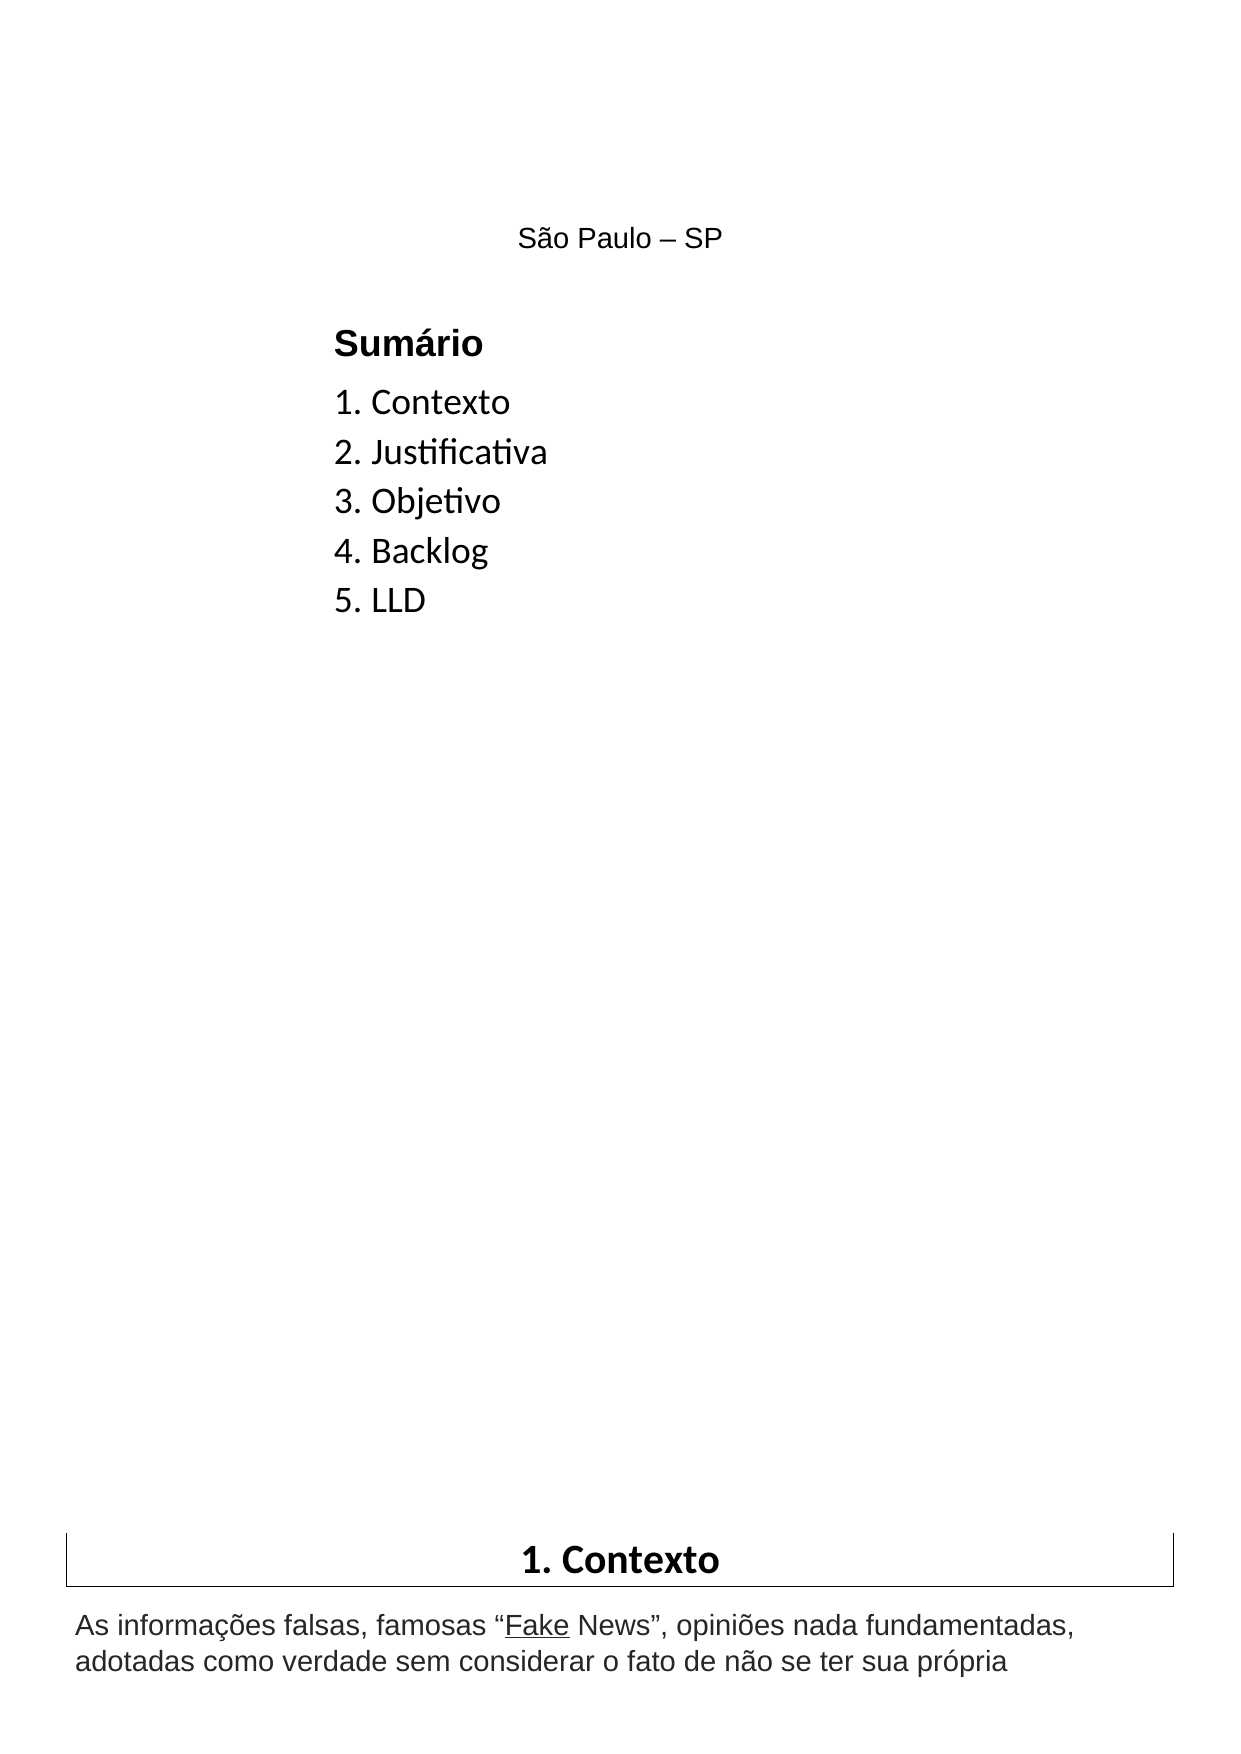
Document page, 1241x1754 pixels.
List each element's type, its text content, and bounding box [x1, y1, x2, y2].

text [75, 1608, 1165, 1677]
text São Paulo – SP [75, 222, 1165, 255]
list Justificativa [334, 428, 1165, 473]
list Backlog [334, 527, 1165, 572]
list Contexto [334, 378, 1165, 424]
text Sumário [334, 321, 1165, 364]
list LLD [334, 576, 1165, 622]
list Objetivo [334, 477, 1165, 523]
text 1. Contexto [67, 1533, 1173, 1586]
